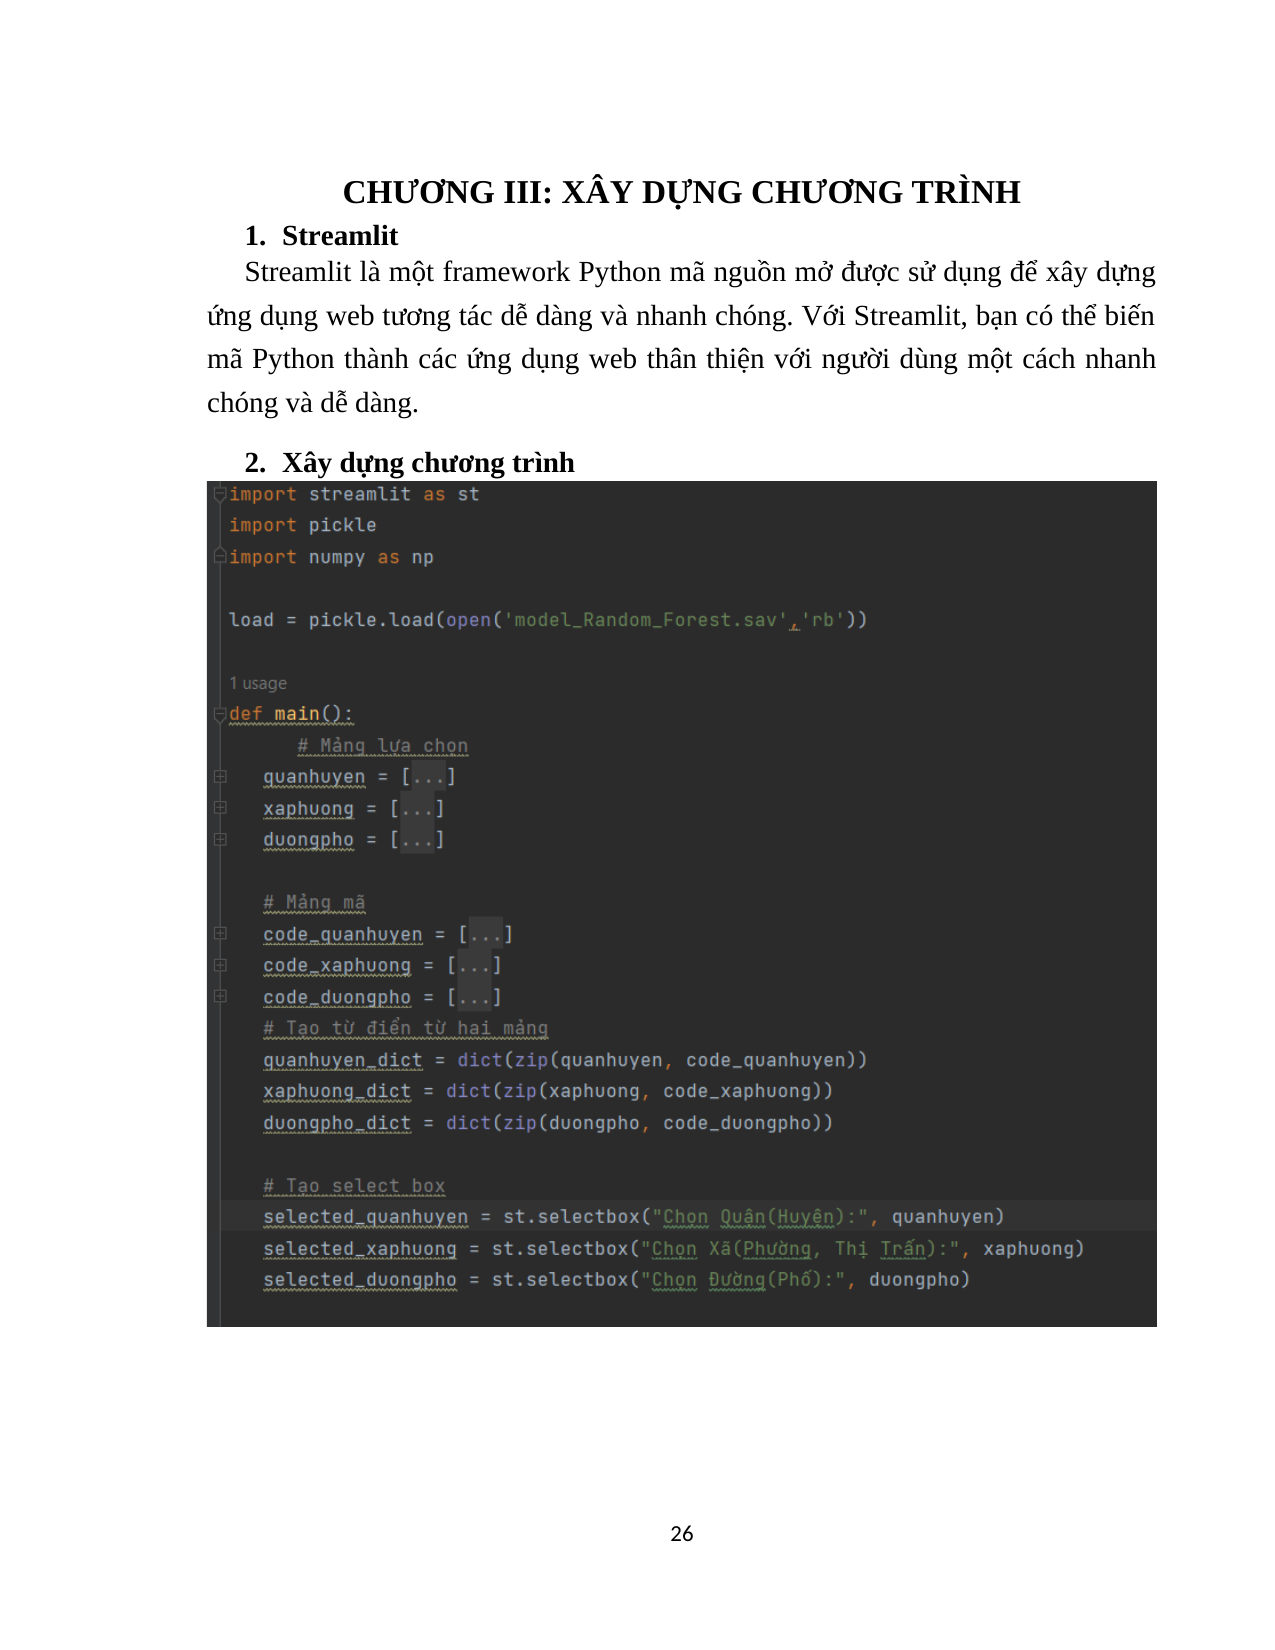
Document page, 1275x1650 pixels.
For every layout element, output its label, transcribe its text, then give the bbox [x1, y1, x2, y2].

subtitle Xây dựng chương trình [244, 445, 1157, 479]
picture [206, 481, 1157, 1327]
subtitle CHƯƠNG III: XÂY DỰNG CHƯƠNG TRÌNH [207, 173, 1157, 211]
text Streamlit là một framework Python mã nguồn mở được sử dụng để xây dựng ứng dụng web tương tác dễ dàng và nhanh chóng. Với Streamlit, bạn có thể biến mã Python thành các ứng dụng web thân thiện với người dùng một cách nhanh chóng và dễ dàng. [207, 254, 1157, 418]
subtitle Streamlit [244, 218, 1157, 252]
